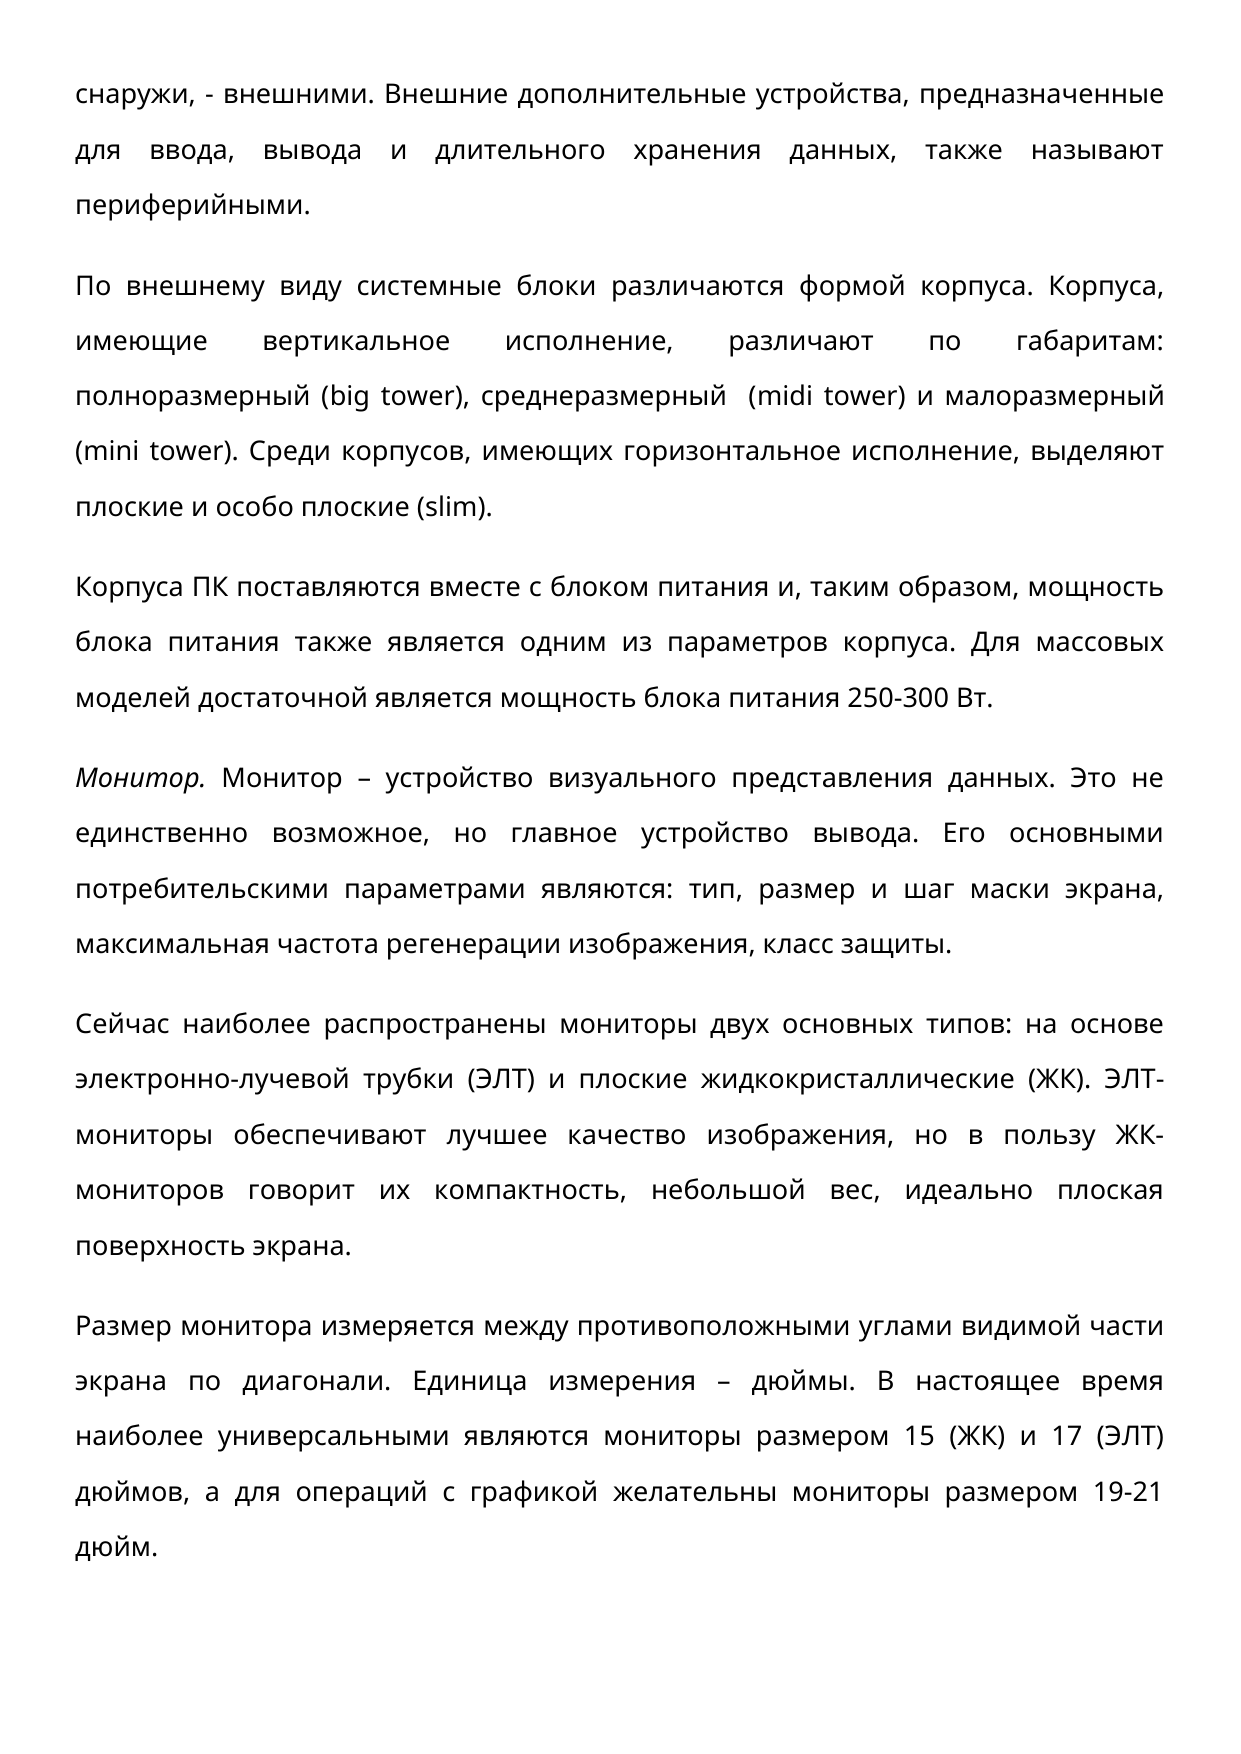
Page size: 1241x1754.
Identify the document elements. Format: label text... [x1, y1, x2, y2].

text По внешнему виду системные блоки различаются формой корпуса. Корпуса, имеющие вертикальное исполнение, различают по габаритам: полноразмерный (big tower), среднеразмерный (midi tower) и малоразмерный (mini tower). Среди корпусов, имеющих горизонтальное исполнение, выделяют плоские и особо плоские (slim). [75, 266, 1165, 524]
text Размер монитора измеряется между противоположными углами видимой части экрана по диагонали. Единица измерения – дюймы. В настоящее время наиболее универсальными являются мониторы размером 15 (ЖК) и 17 (ЭЛТ) дюймов, а для операций с графикой желательны мониторы размером 19-. [75, 1306, 1165, 1564]
text Корпуса ПК поставляются вместе с блоком питания и, таким образом, мощность блока питания также является одним из параметров корпуса. Для массовых моделей достаточной является мощность блока питания 250-300 Вт. [75, 567, 1165, 715]
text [75, 75, 1165, 222]
text Монитор. Монитор – устройство визуального представления данных. Это не единственно возможное, но главное устройство вывода. Его основными потребительскими параметрами являются: тип, размер и шаг маски экрана, максимальная частота регенерации изображения, класс защиты. [75, 758, 1165, 961]
text Сейчас наиболее распространены мониторы двух основных типов: на основе электронно-лучевой трубки (ЭЛТ) и плоские жидкокристаллические (ЖК). ЭЛТ-мониторы обеспечивают лучшее качество изображения, но в пользу ЖК-мониторов говорит их компактность, небольшой вес, идеально плоская поверхность экрана. [75, 1005, 1165, 1263]
